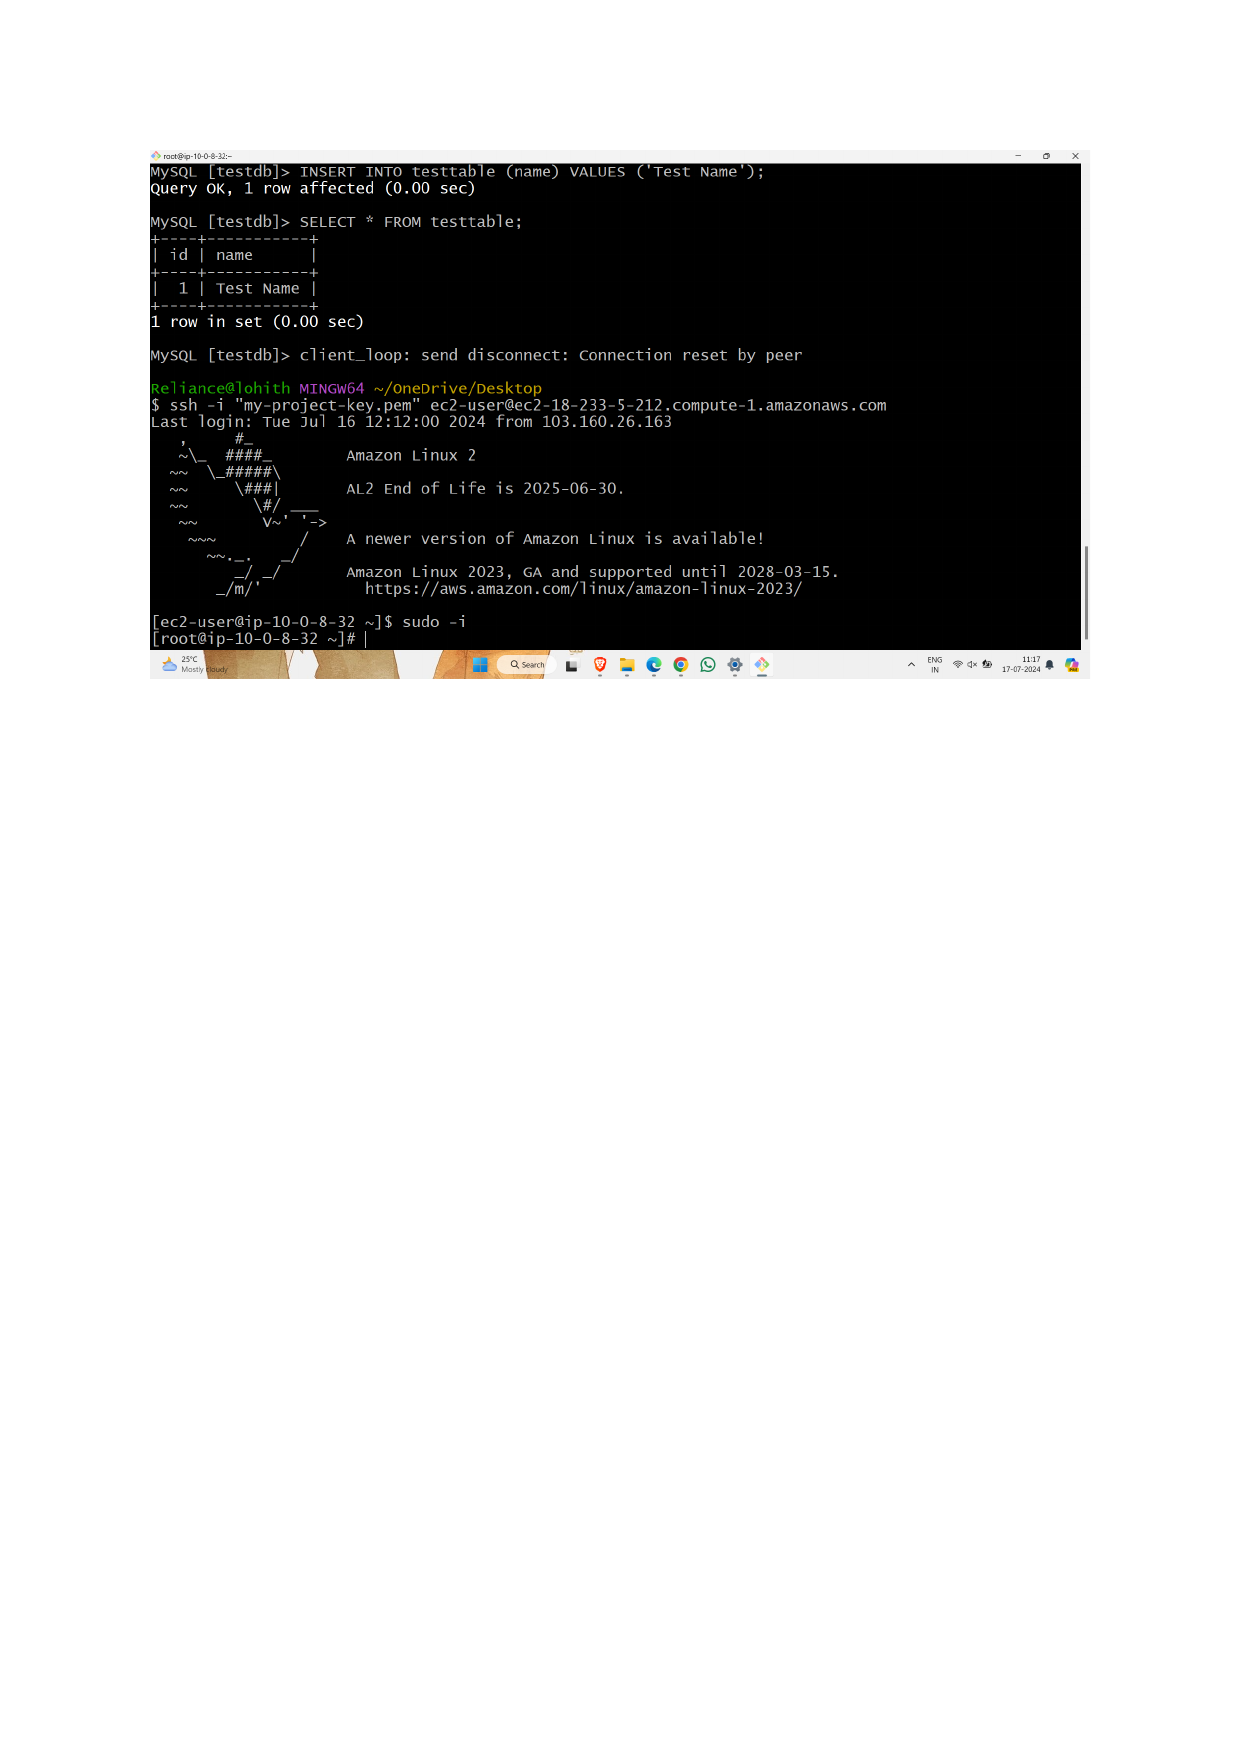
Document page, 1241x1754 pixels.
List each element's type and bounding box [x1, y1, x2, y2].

picture [150, 150, 1091, 679]
